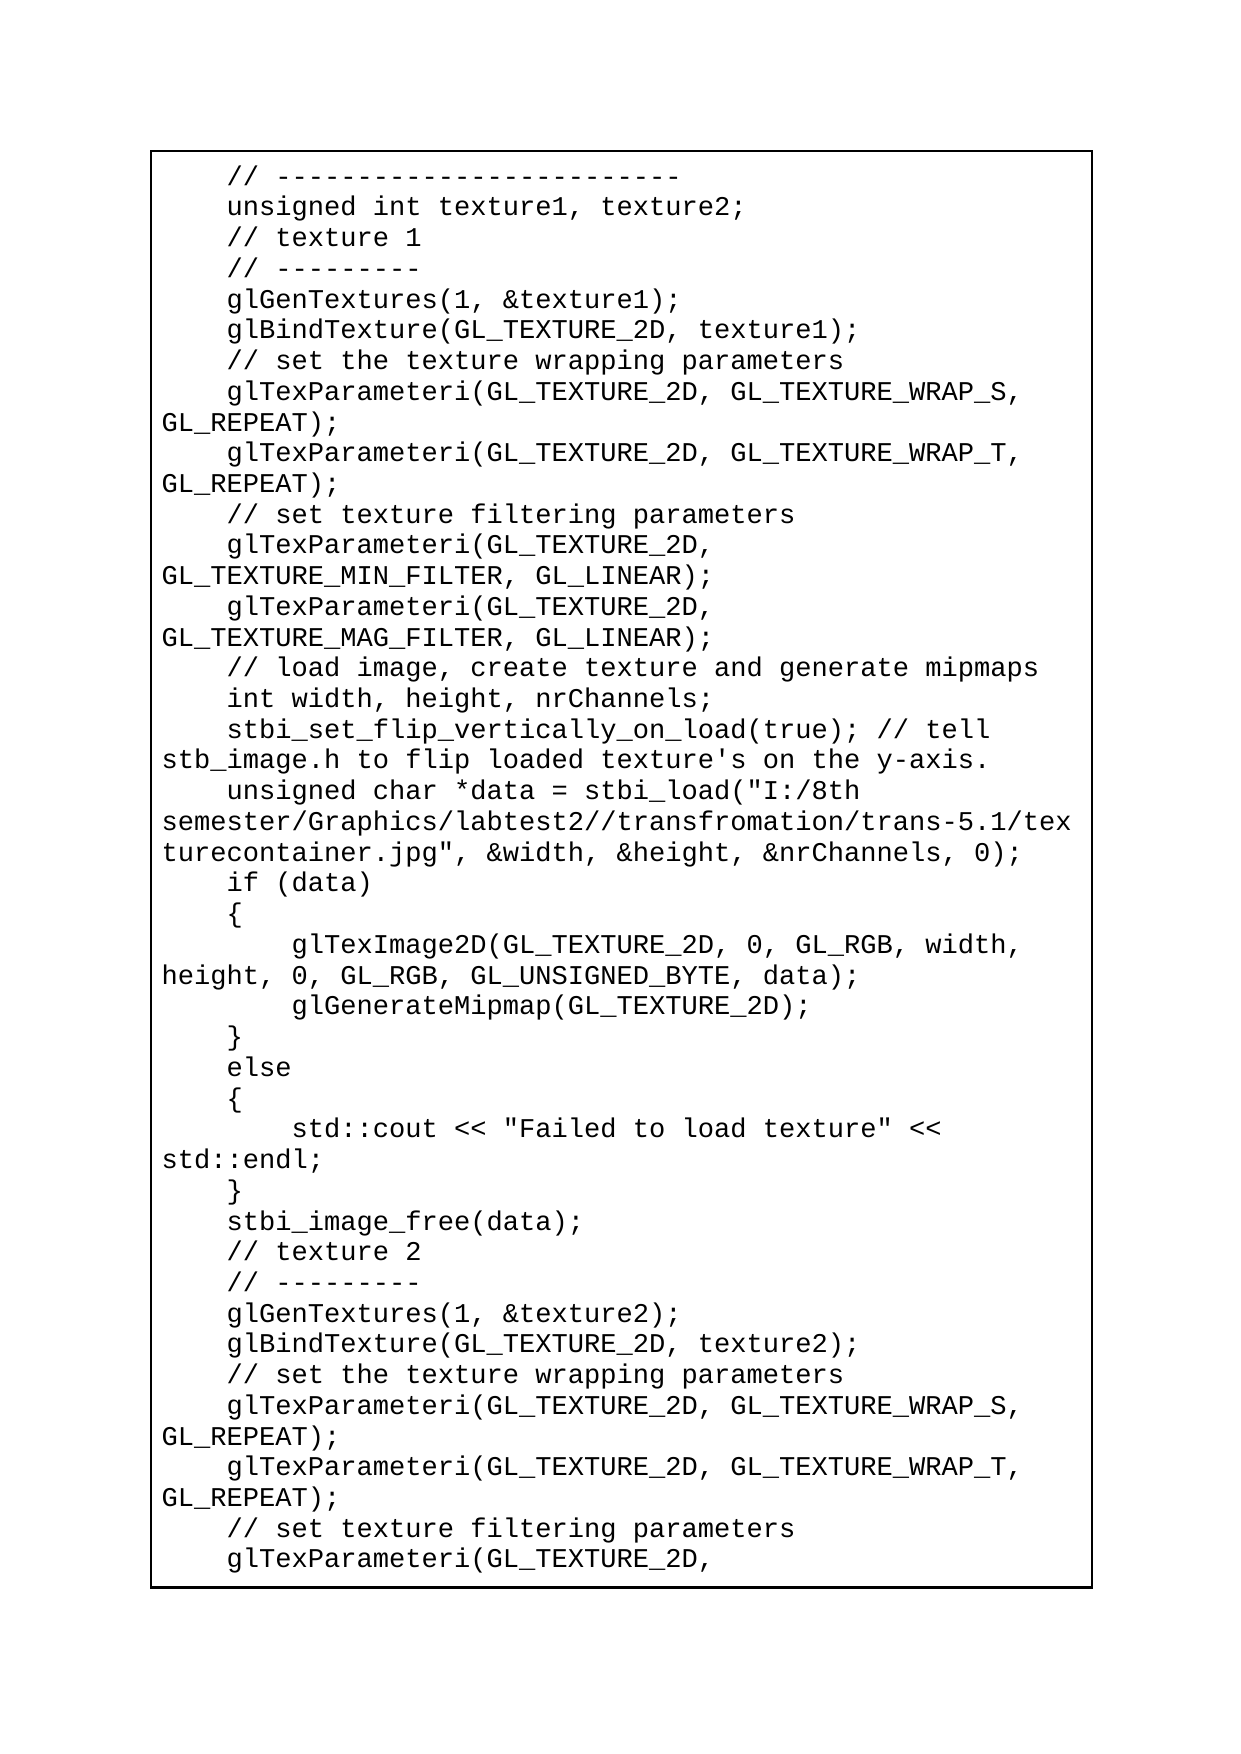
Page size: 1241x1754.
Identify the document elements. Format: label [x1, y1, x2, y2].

table_header [152, 152, 1091, 1586]
